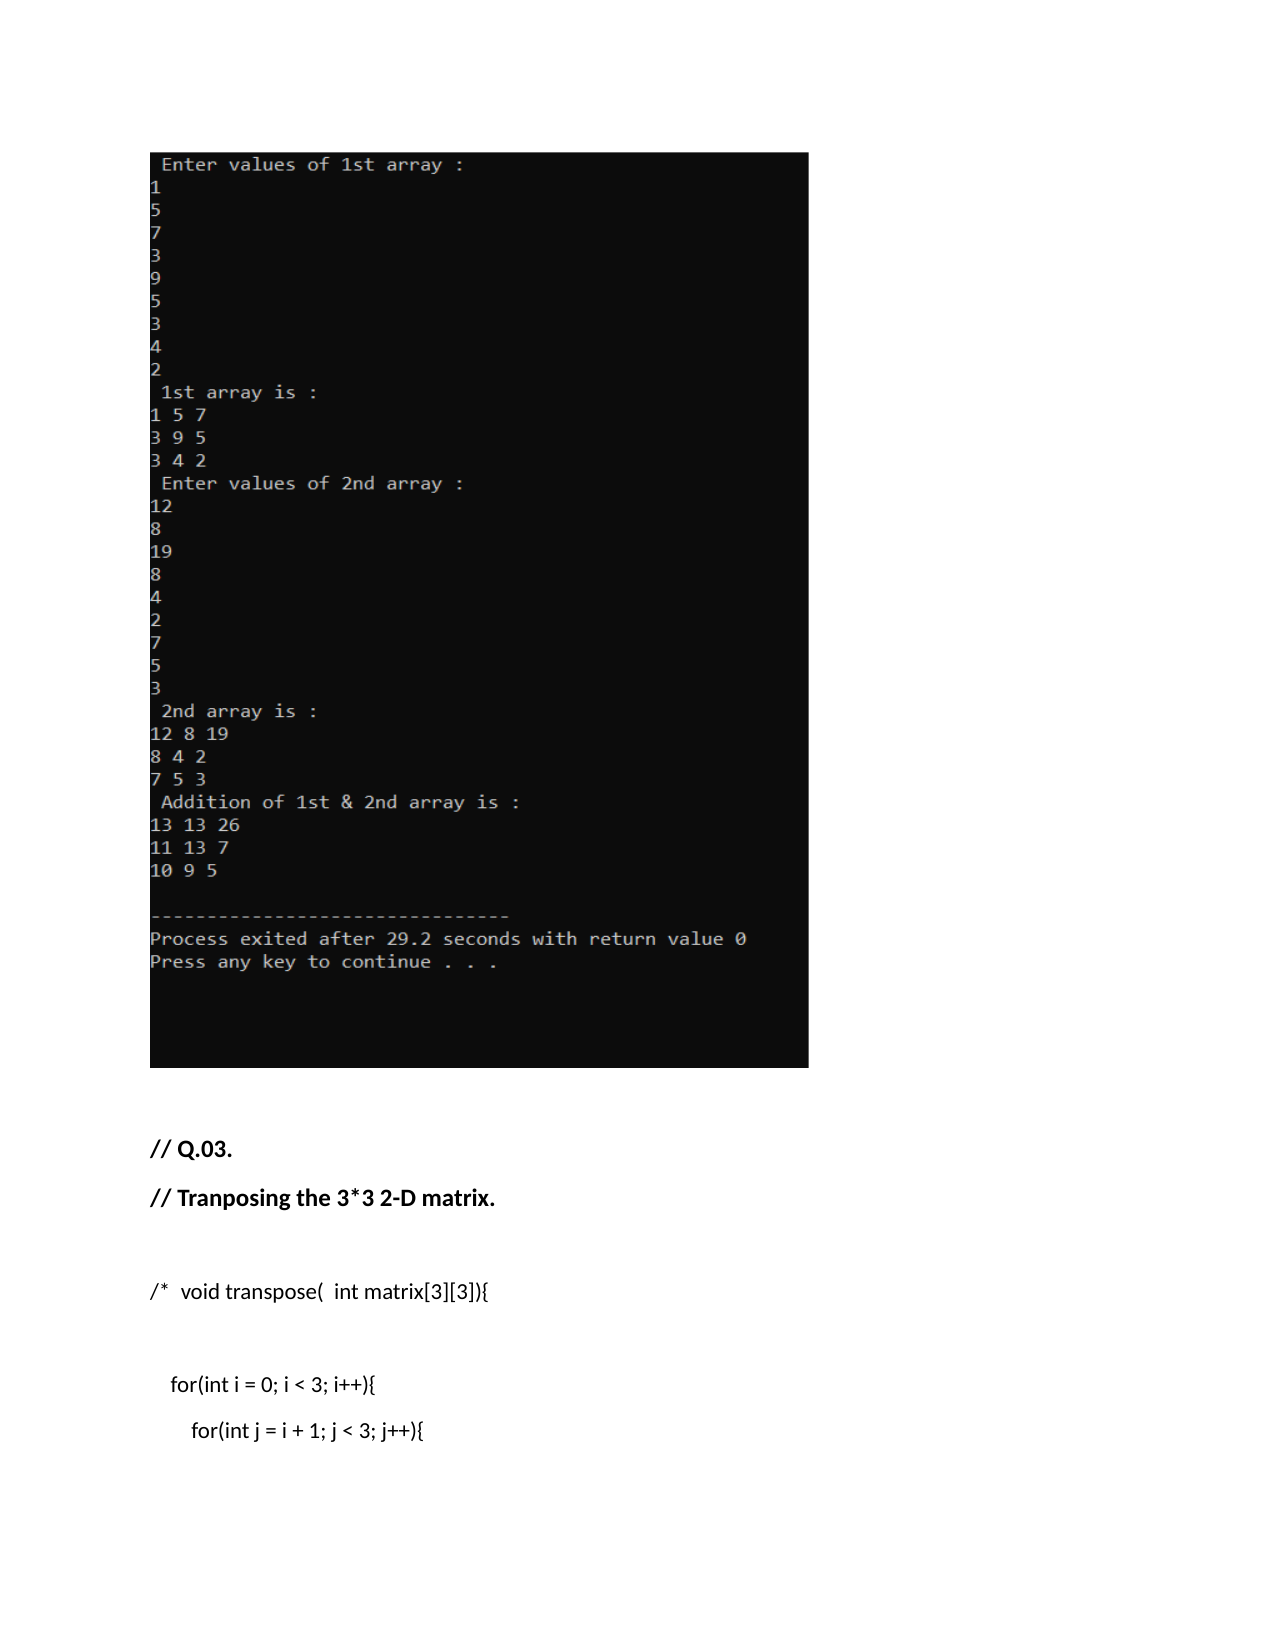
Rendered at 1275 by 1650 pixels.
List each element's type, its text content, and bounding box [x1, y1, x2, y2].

text /* void transpose( int matrix[3][3]){ [150, 1277, 1125, 1305]
text // Q.03. [150, 1133, 1125, 1163]
text for(int i = 0; i < 3; i++){ [150, 1370, 1125, 1398]
text for(int j = i + 1; j < 3; j++){ [150, 1416, 1125, 1444]
picture [150, 150, 809, 1068]
text // Tranposing the 3*3 2-D matrix. [150, 1182, 1125, 1212]
